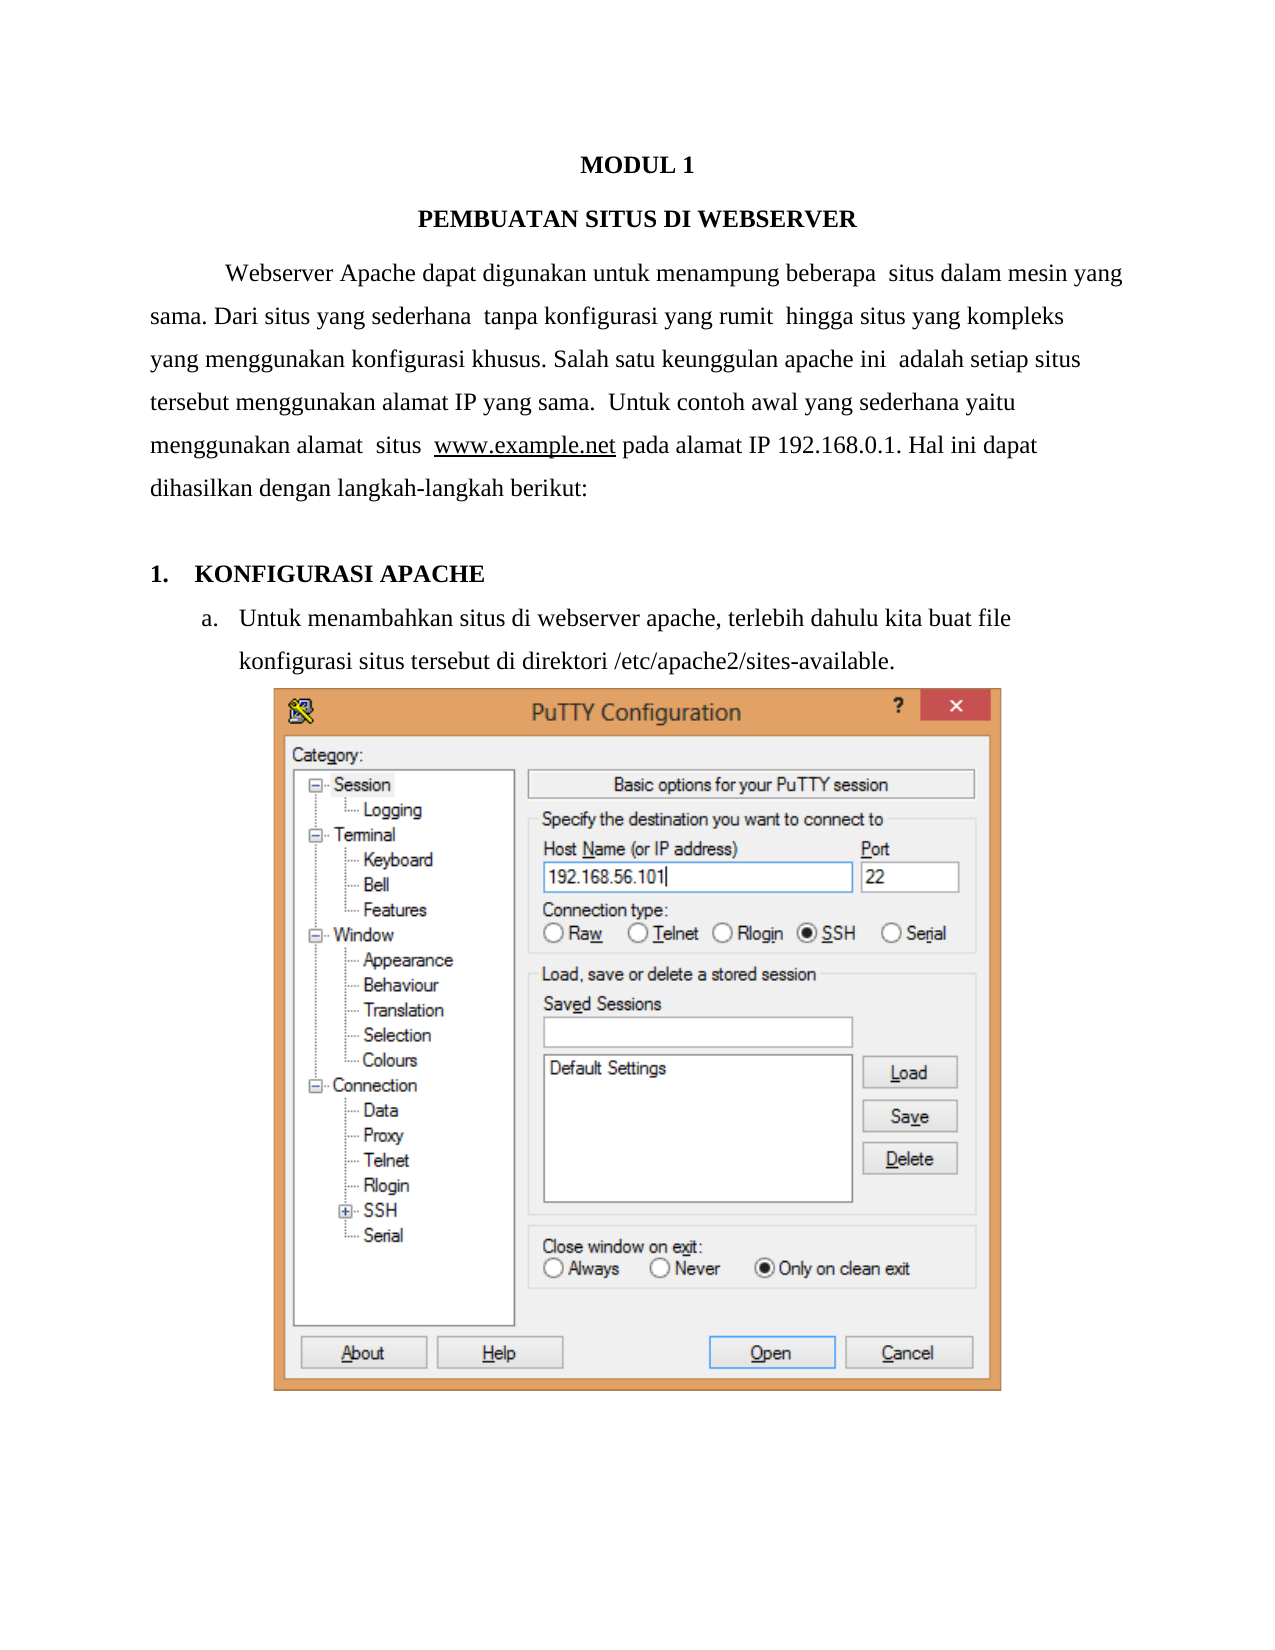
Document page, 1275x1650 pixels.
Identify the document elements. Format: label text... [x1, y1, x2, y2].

list Untuk menambahkan situs di webserver apache, terlebih dahulu kita buat file konfigurasi situs tersebut di direktori /etc/apache2/sites-available. [201, 603, 1125, 674]
text Webserver Apache dapat digunakan untuk menampung beberapa situs dalam mesin yang sama. Dari situs yang sederhana tanpa konfigurasi yang rumit hingga situs yang kompleks yang menggunakan konfigurasi khusus. Salah satu keunggulan apache ini adalah setiap situs tersebut menggunakan alamat IP yang sama. Untuk contoh awal yang sederhana yaitu menggunakan alamat situs www.example.net pada alamat IP 192.168.0.1. Hal ini dapat dihasilkan dengan langkah-langkah berikut: [150, 258, 1125, 502]
text MODUL 1 [150, 150, 1125, 179]
picture [273, 688, 1002, 1391]
list KONFIGURASI APACHE [150, 559, 1125, 588]
text PEMBUATAN SITUS DI WEBSERVER [150, 204, 1125, 233]
